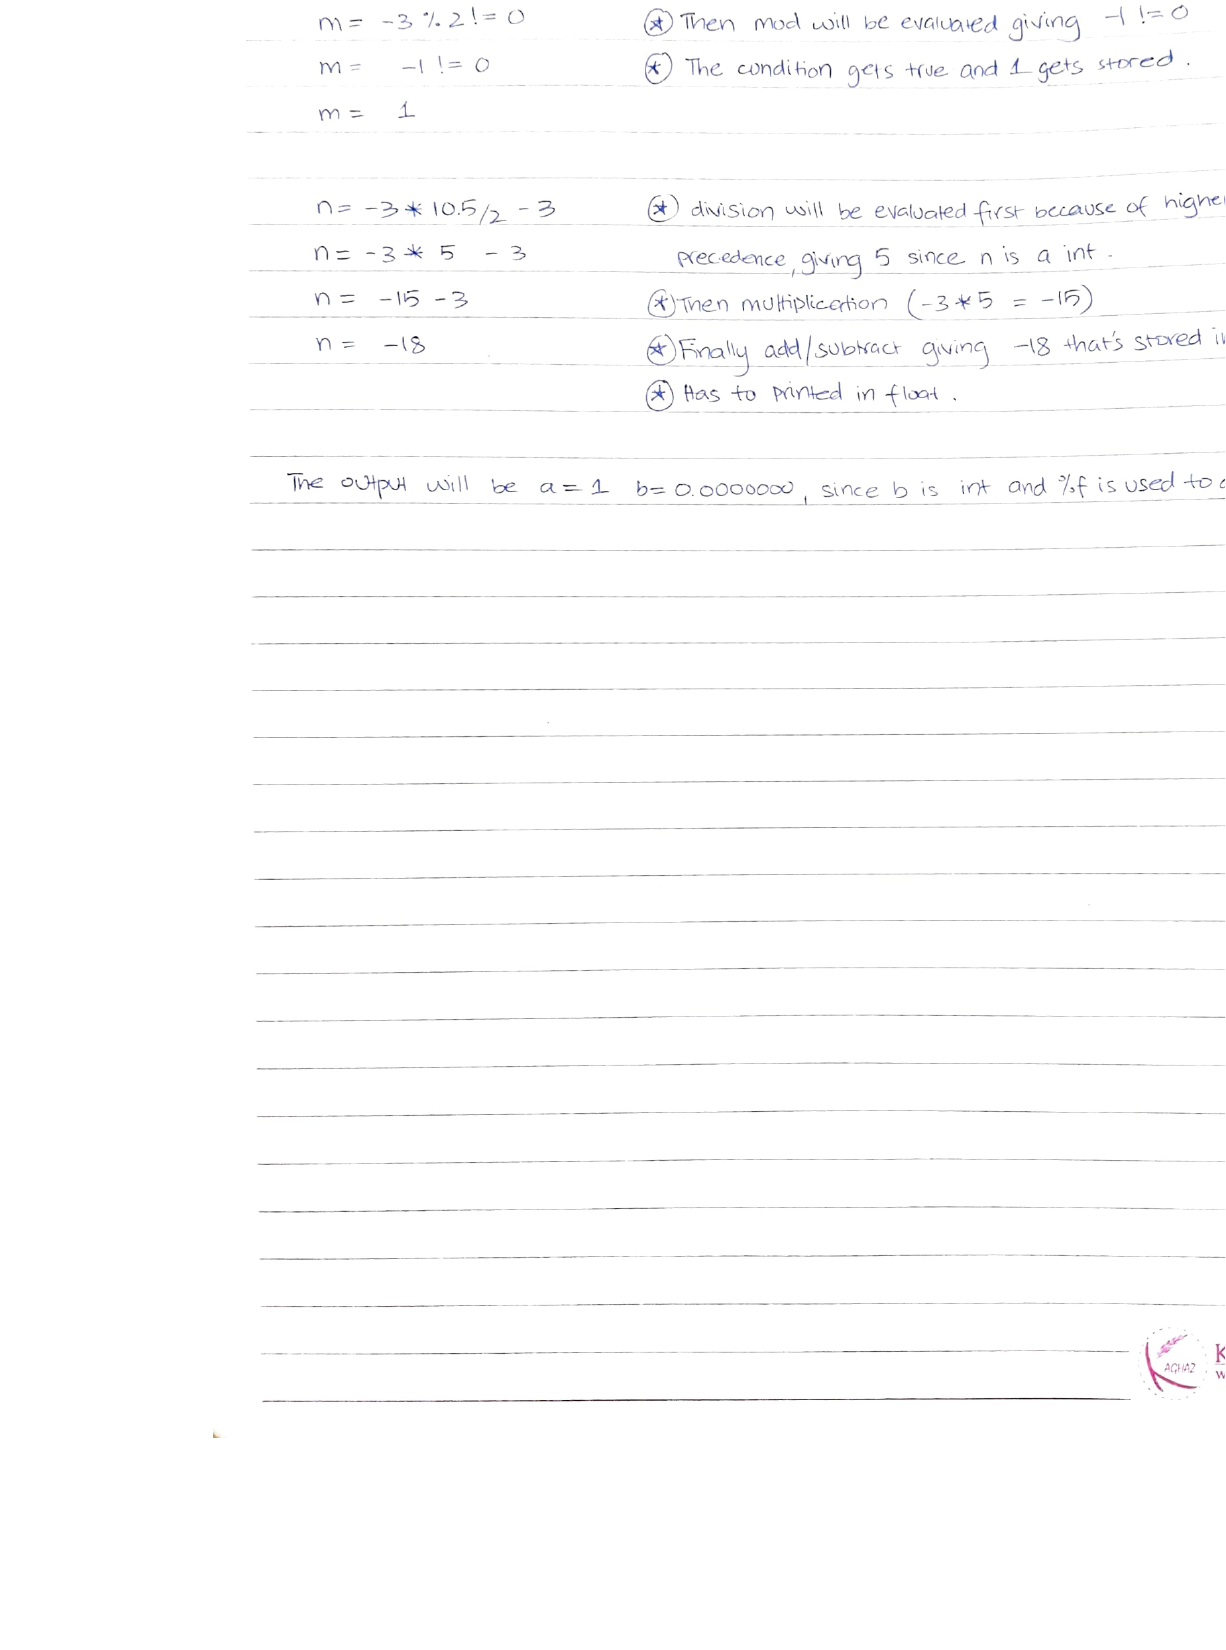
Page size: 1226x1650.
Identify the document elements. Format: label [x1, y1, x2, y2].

picture [214, 0, 1226, 1438]
